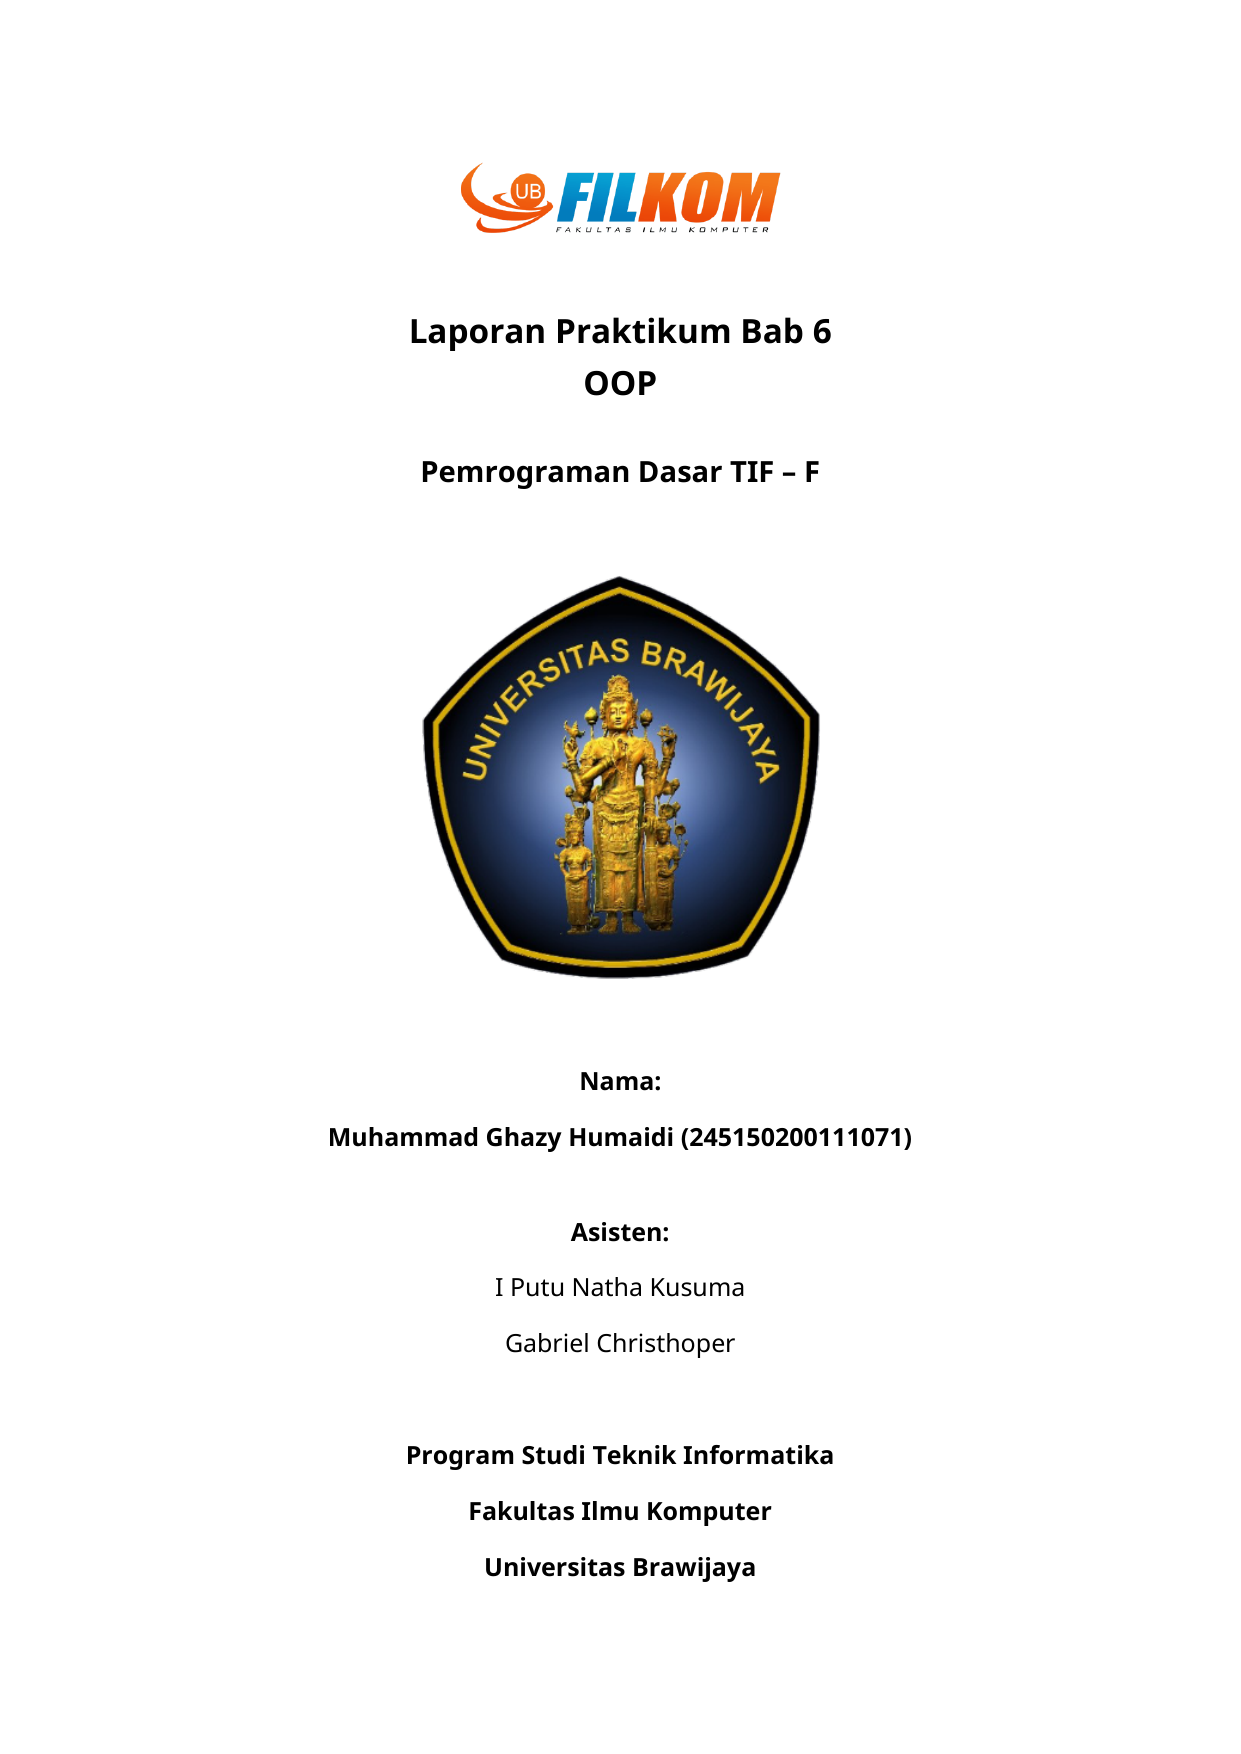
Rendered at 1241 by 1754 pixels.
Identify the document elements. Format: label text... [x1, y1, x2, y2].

picture [457, 147, 783, 248]
text Muhammad Ghazy Humaidi (245150200111071) [118, 1119, 1122, 1153]
text I Putu Natha Kusuma [118, 1270, 1122, 1304]
text Program Studi Teknik Informatika [118, 1437, 1122, 1472]
text Pemrograman Dasar TIF – F [118, 451, 1122, 491]
text Laporan Praktikum Bab 6 [118, 307, 1122, 353]
picture [413, 569, 827, 987]
text OOP [118, 360, 1122, 405]
text Nama: [118, 1063, 1122, 1097]
text Universitas Brawijaya [118, 1549, 1122, 1583]
text Fakultas Ilmu Komputer [118, 1493, 1122, 1527]
text Asisten: [118, 1214, 1122, 1248]
text Gabriel Christhoper [118, 1326, 1122, 1360]
